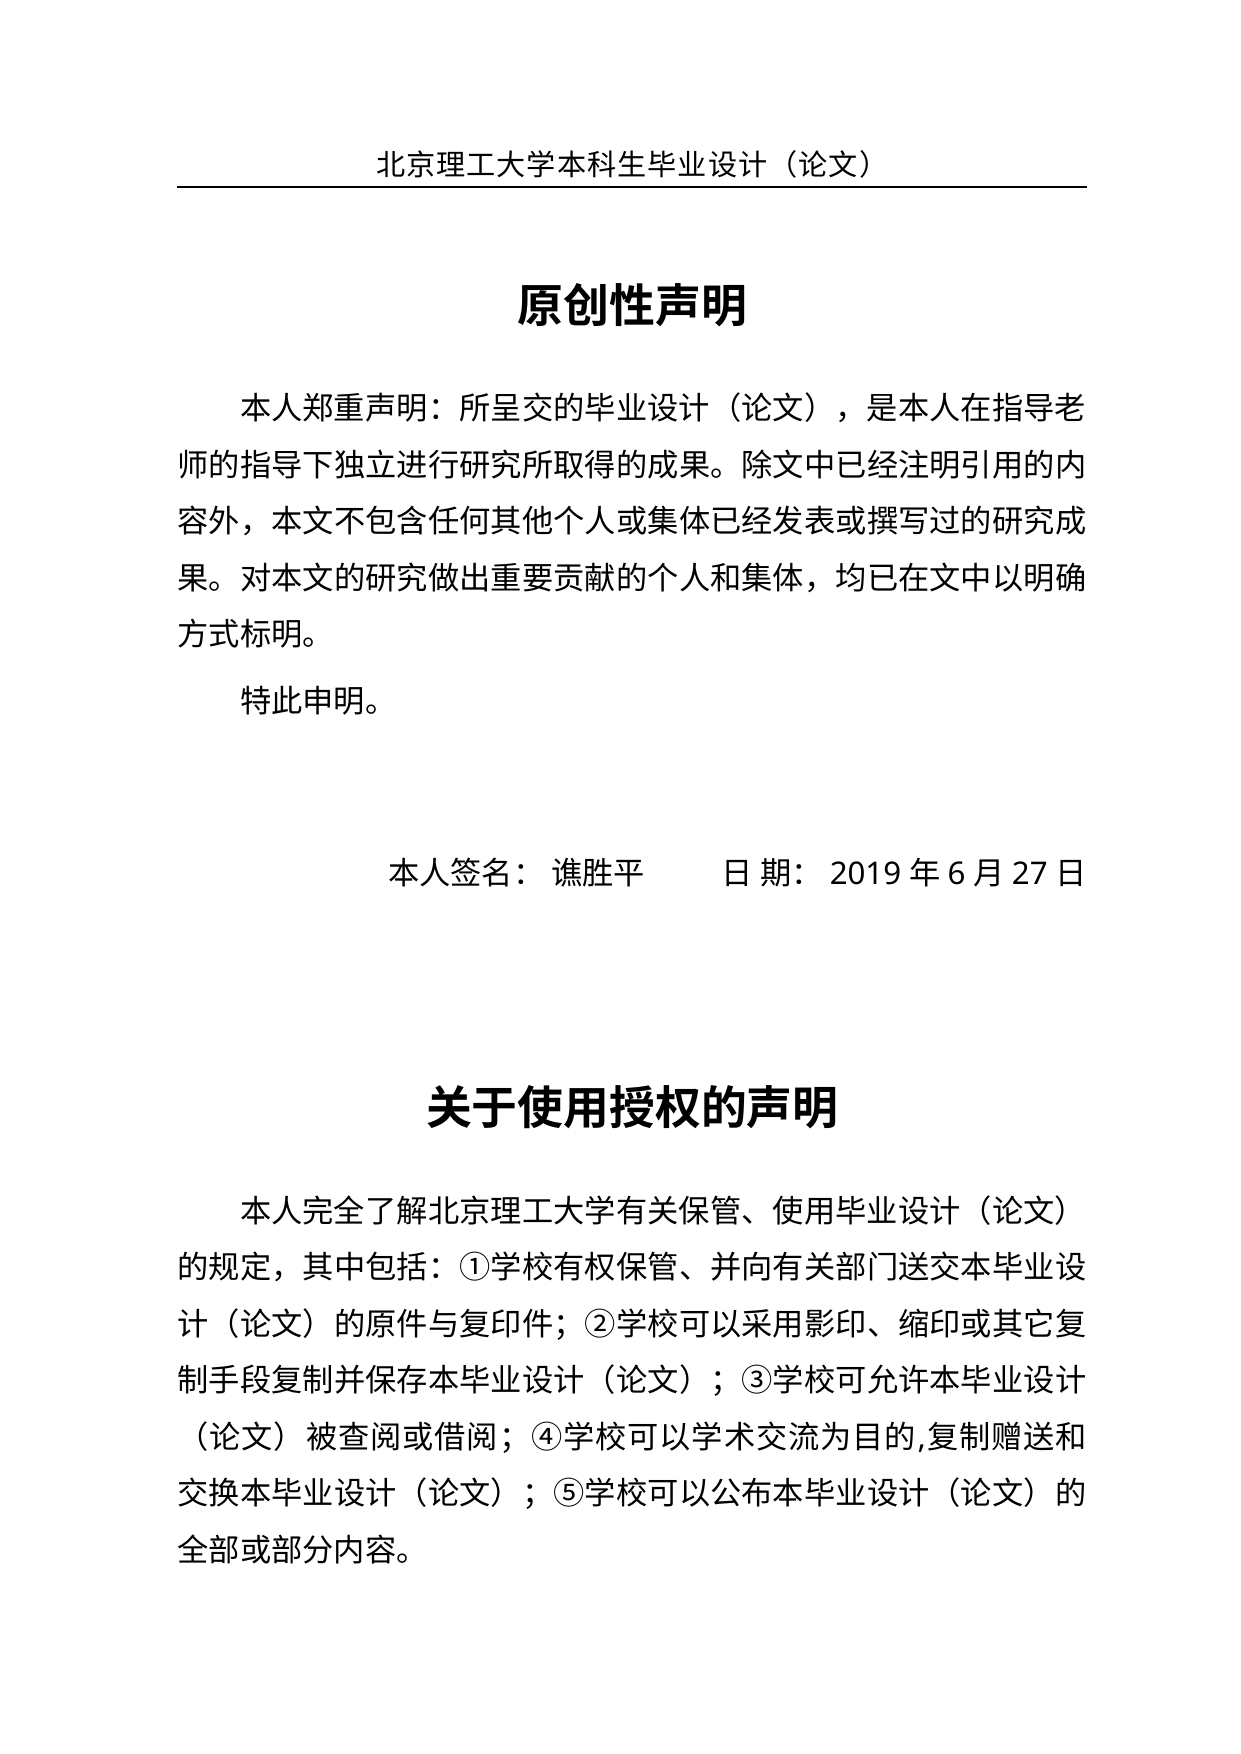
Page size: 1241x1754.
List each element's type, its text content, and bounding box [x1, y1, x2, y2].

text 本人签名： 谯胜平 日 期： 2019 年 6 月 27 日 [177, 848, 1087, 894]
text 关于使用授权的声明 [177, 1056, 1087, 1153]
text 特此申明。 [177, 666, 1087, 731]
text 原创性声明 [177, 253, 1087, 351]
text 本人郑重声明：所呈交的毕业设计（论文），是本人在指导老师的指导下独立进行研究所取得的成果。除文中已经注明引用的内容外，本文不包含任何其他个人或集体已经发表或撰写过的研究成果。对本文的研究做出重要贡献的个人和集体，均已在文中以明确方式标明。 [177, 383, 1087, 654]
text 本人完全了解北京理工大学有关保管、使用毕业设计（论文）的规定，其中包括：①学校有权保管、并向有关部门送交本毕业设计（论文）的原件与复印件；②学校可以采用影印、缩印或其它复制手段复制并保存本毕业设计（论文）；③学校可允许本毕业设计（论文）被查阅或借阅；④学校可以学术交流为目的,复制赠送和交换本毕业设计（论文）；⑤学校可以公布本毕业设计（论文）的全部或部分内容。 [177, 1186, 1087, 1570]
